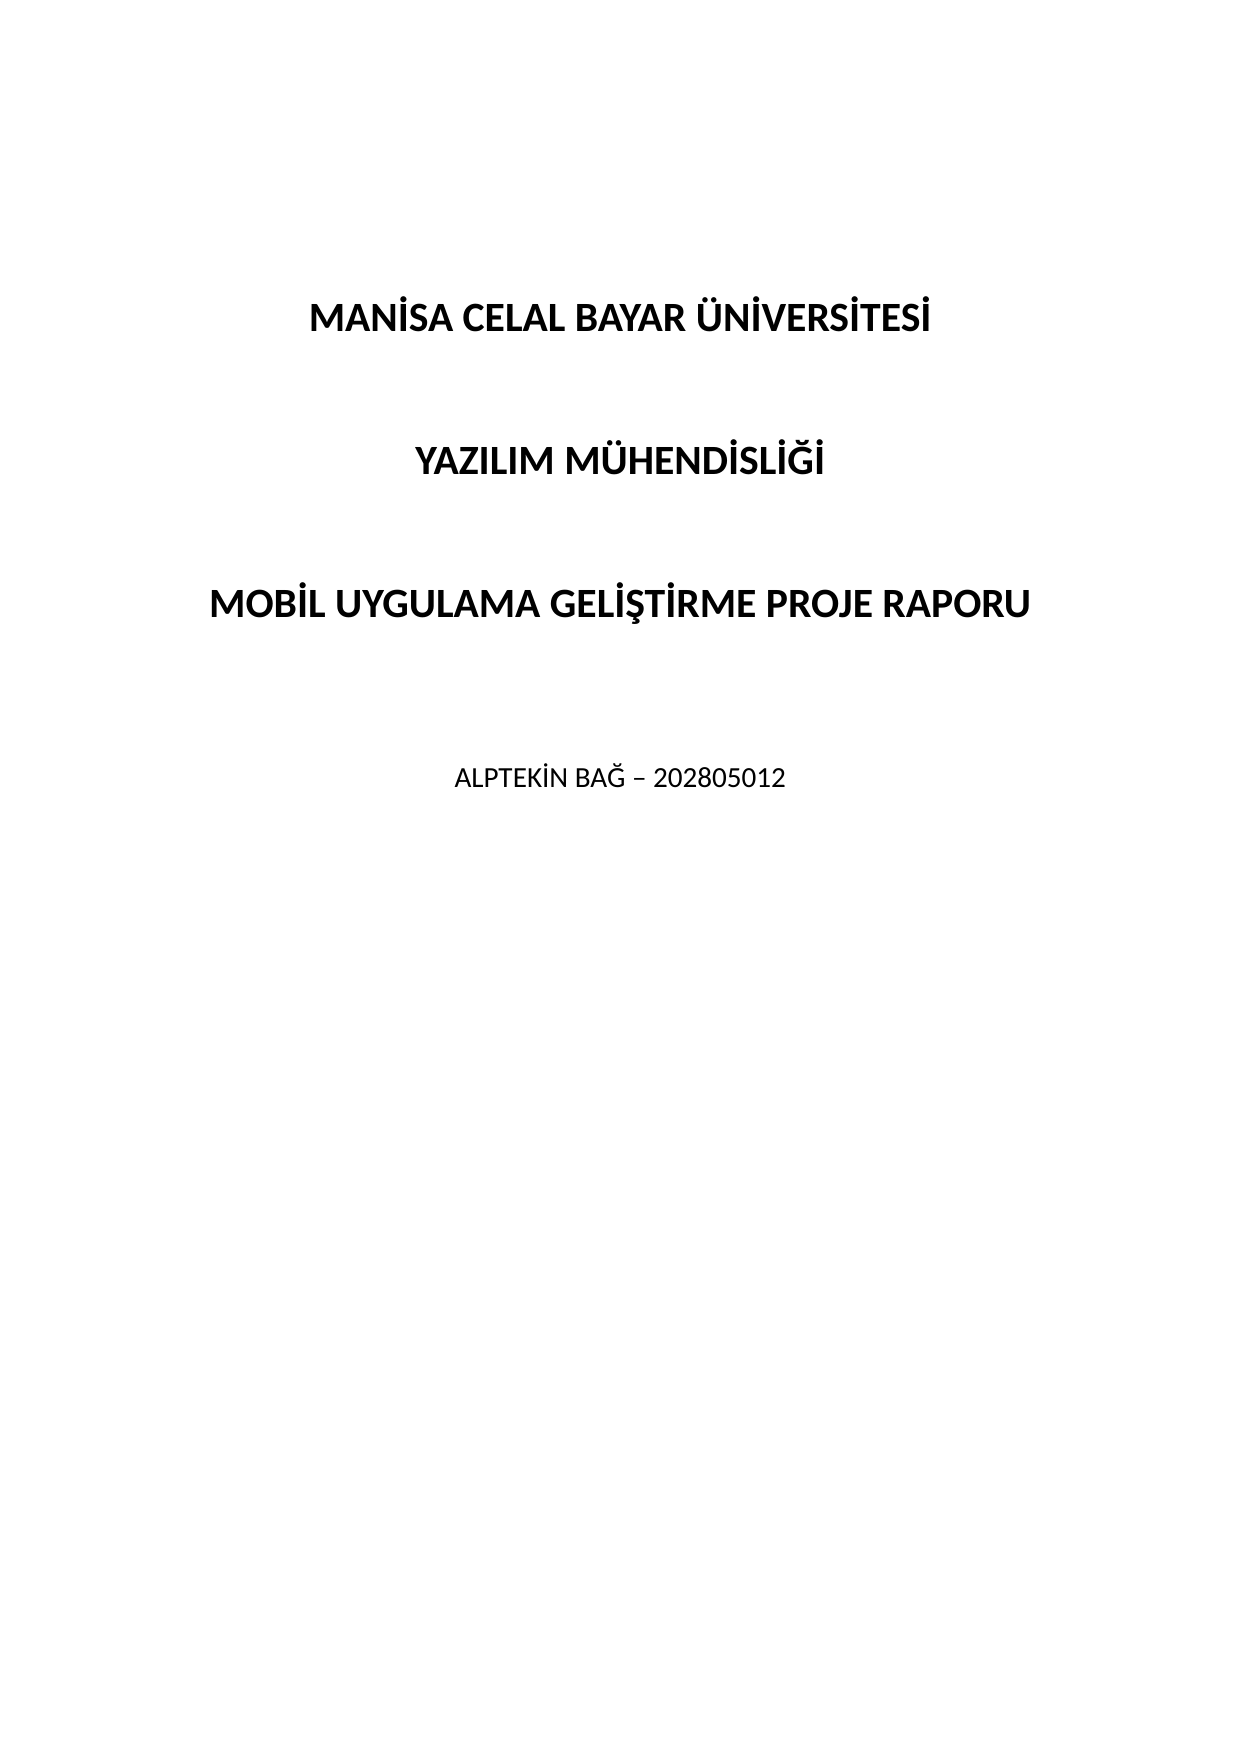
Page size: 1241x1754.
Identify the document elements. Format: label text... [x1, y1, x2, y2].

text MANİSA CELAL BAYAR ÜNİVERSİTESİ [148, 291, 1093, 342]
text YAZILIM MÜHENDİSLİĞİ [148, 434, 1093, 485]
text ALPTEKİN BAĞ – 202805012 [148, 759, 1093, 794]
text MOBİL UYGULAMA GELİŞTİRME PROJE RAPORU [148, 577, 1093, 628]
